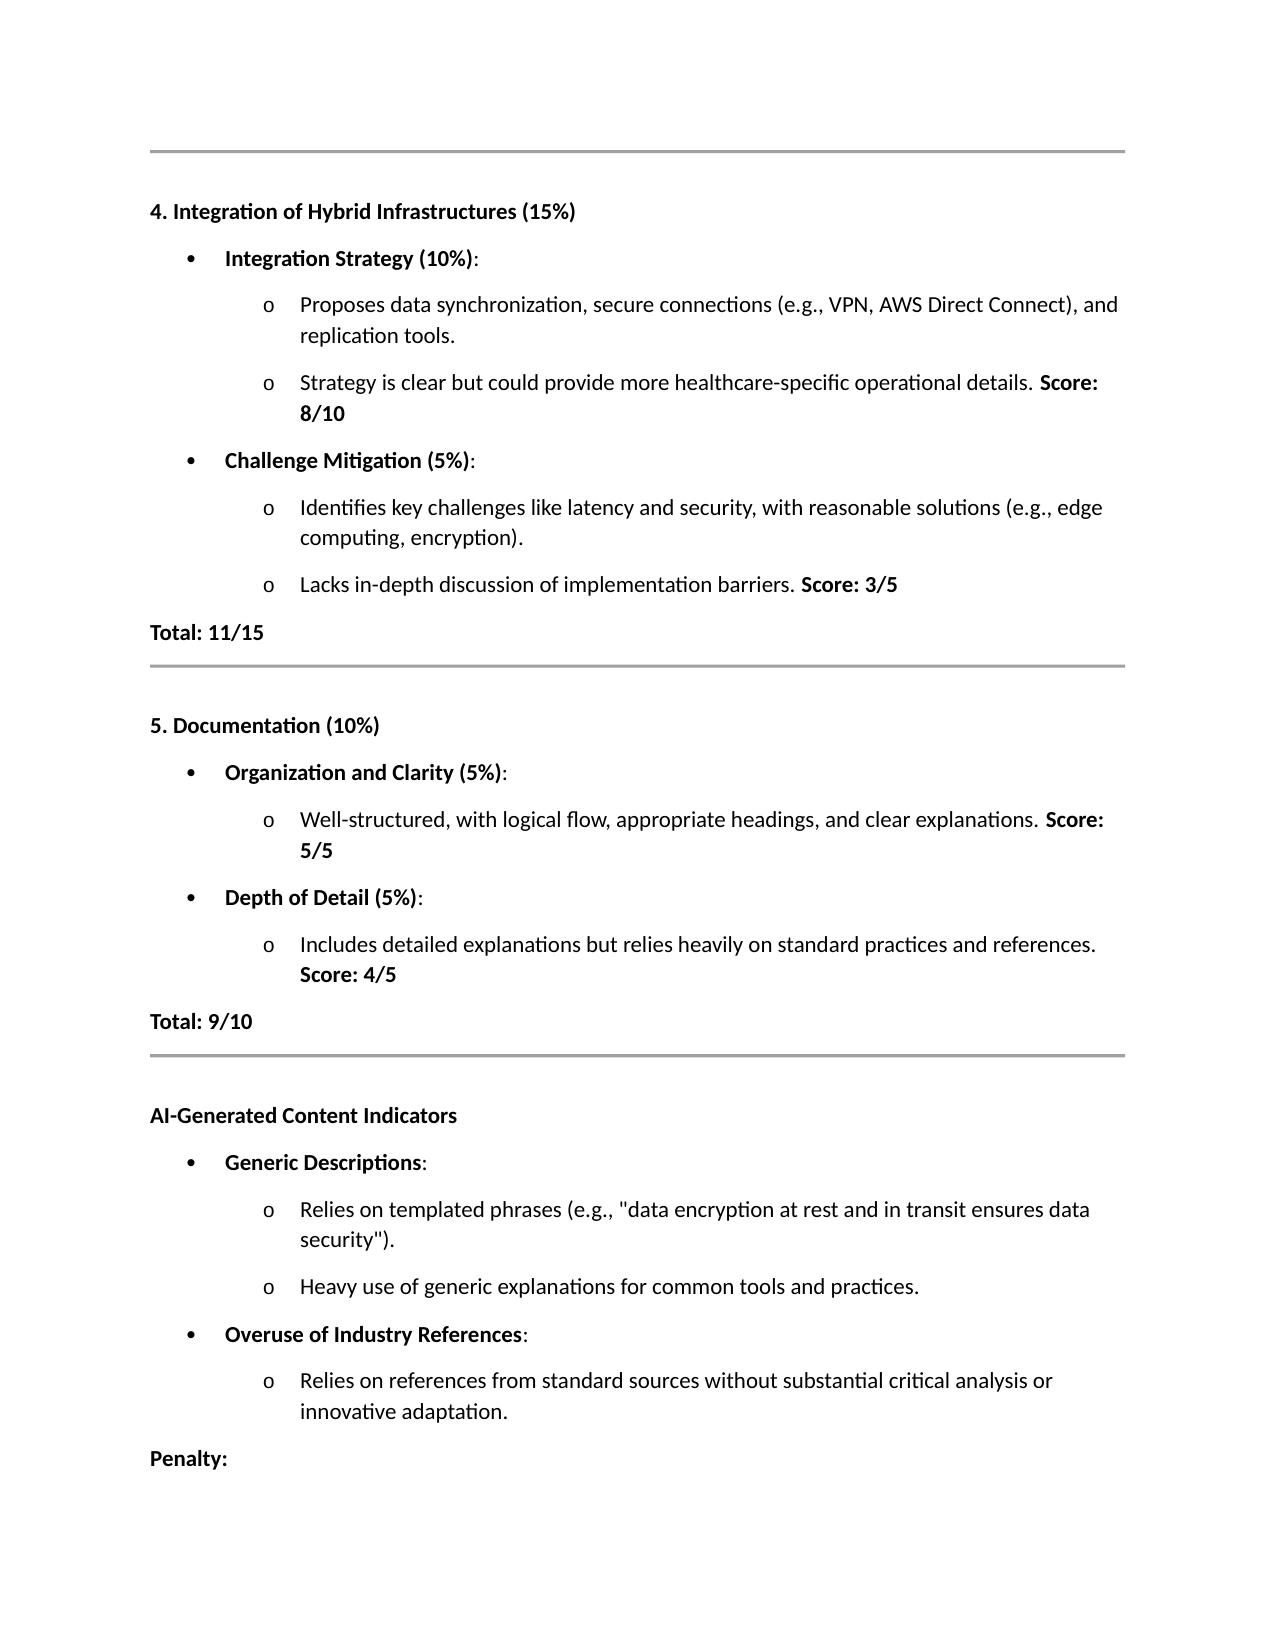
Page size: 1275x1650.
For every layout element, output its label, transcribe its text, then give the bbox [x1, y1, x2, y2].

text 5. Documentation (10%) [150, 711, 1125, 739]
list Well-structured, with logical flow, appropriate headings, and clear explanations. Score: 5/5 [262, 805, 1125, 864]
list Integration Strategy (10%): [187, 244, 1125, 272]
list Includes detailed explanations but relies heavily on standard practices and references. Score: 4/5 [262, 930, 1125, 988]
list Lacks in-depth discussion of implementation barriers. Score: 3/5 [262, 570, 1125, 599]
list Identifies key challenges like latency and security, with reasonable solutions (e.g., edge computing, encryption). [262, 493, 1125, 551]
text 4. Integration of Hybrid Infrastructures (15%) [150, 197, 1125, 225]
text Total: 9/10 [150, 1007, 1125, 1035]
text Penalty: [150, 1444, 1125, 1472]
list Organization and Clarity (5%): [187, 758, 1125, 786]
list Depth of Detail (5%): [187, 883, 1125, 911]
list Challenge Mitigation (5%): [187, 446, 1125, 474]
list Relies on templated phrases (e.g., "data encryption at rest and in transit ensures data security"). [262, 1195, 1125, 1253]
list Heavy use of generic explanations for common tools and practices. [262, 1272, 1125, 1301]
text Total: 11/15 [150, 618, 1125, 646]
list Strategy is clear but could provide more healthcare-specific operational details. Score: 8/10 [262, 368, 1125, 427]
list Overuse of Industry References: [187, 1320, 1125, 1348]
list Proposes data synchronization, secure connections (e.g., VPN, AWS Direct Connect), and replication tools. [262, 291, 1125, 349]
text AI-Generated Content Indicators [150, 1101, 1125, 1129]
list Generic Descriptions: [187, 1148, 1125, 1176]
list Relies on references from standard sources without substantial critical analysis or innovative adaptation. [262, 1367, 1125, 1425]
